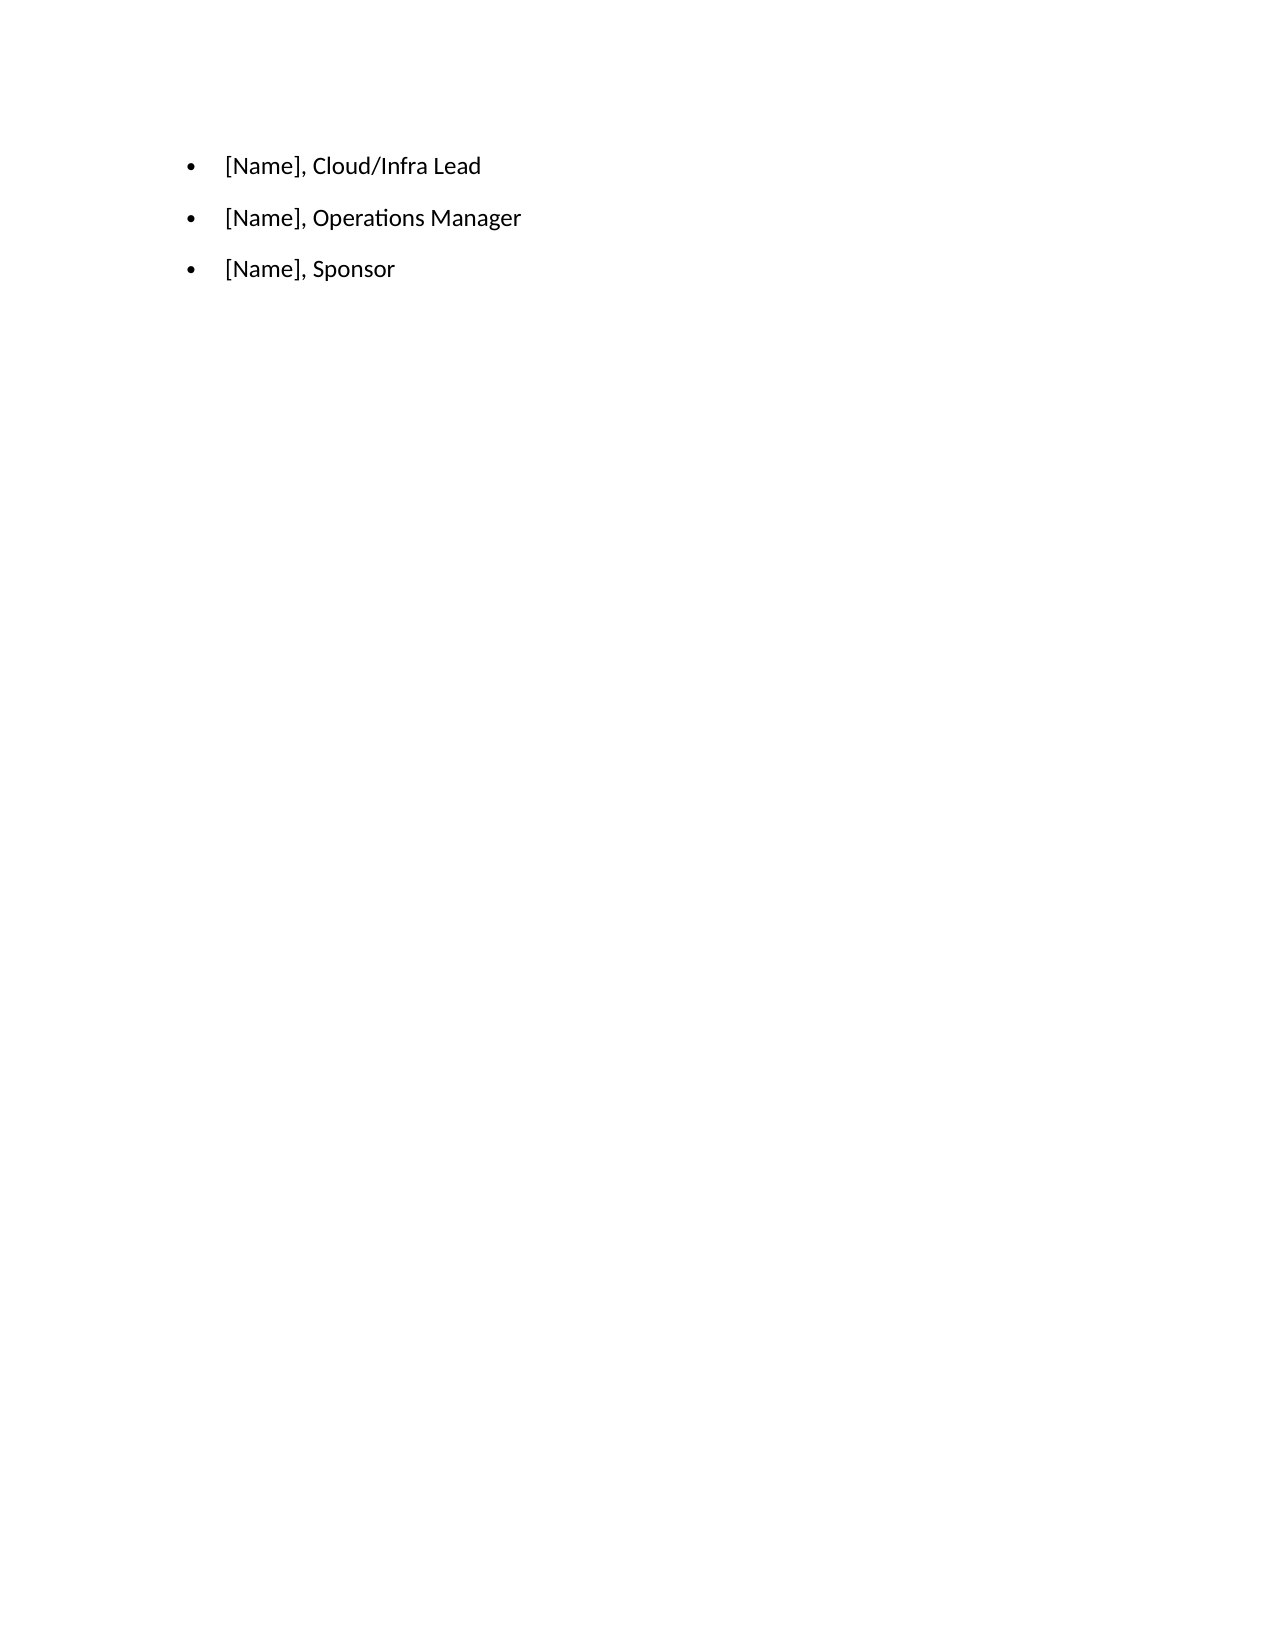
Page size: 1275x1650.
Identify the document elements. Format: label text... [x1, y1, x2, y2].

list [Name], Cloud/Infra Lead [187, 150, 1125, 181]
list [Name], Sponsor [187, 253, 1125, 284]
list [Name], Operations Manager [187, 202, 1125, 232]
